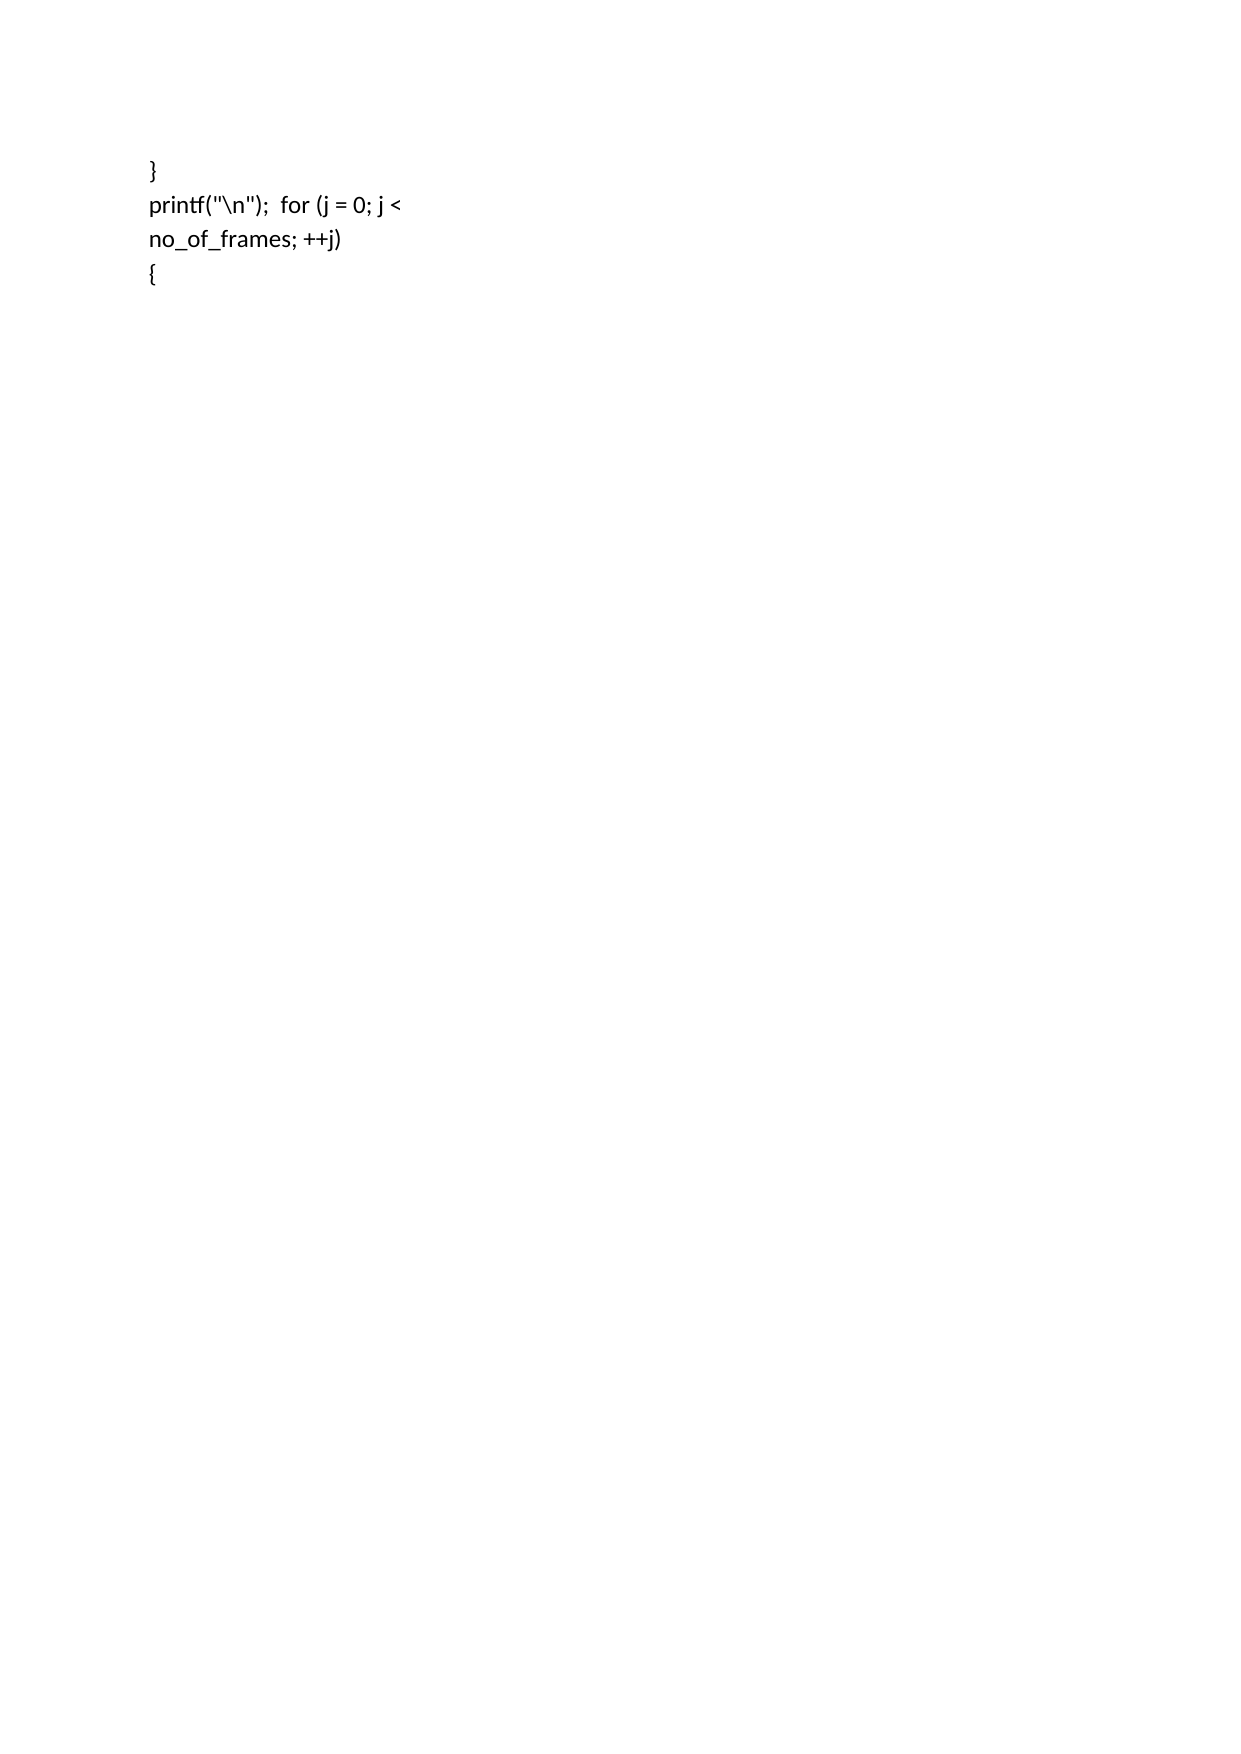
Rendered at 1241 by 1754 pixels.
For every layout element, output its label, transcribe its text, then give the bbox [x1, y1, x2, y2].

text printf("\n"); for (j = 0; j < no_of_frames; ++j) [148, 189, 469, 254]
text { [148, 258, 883, 289]
